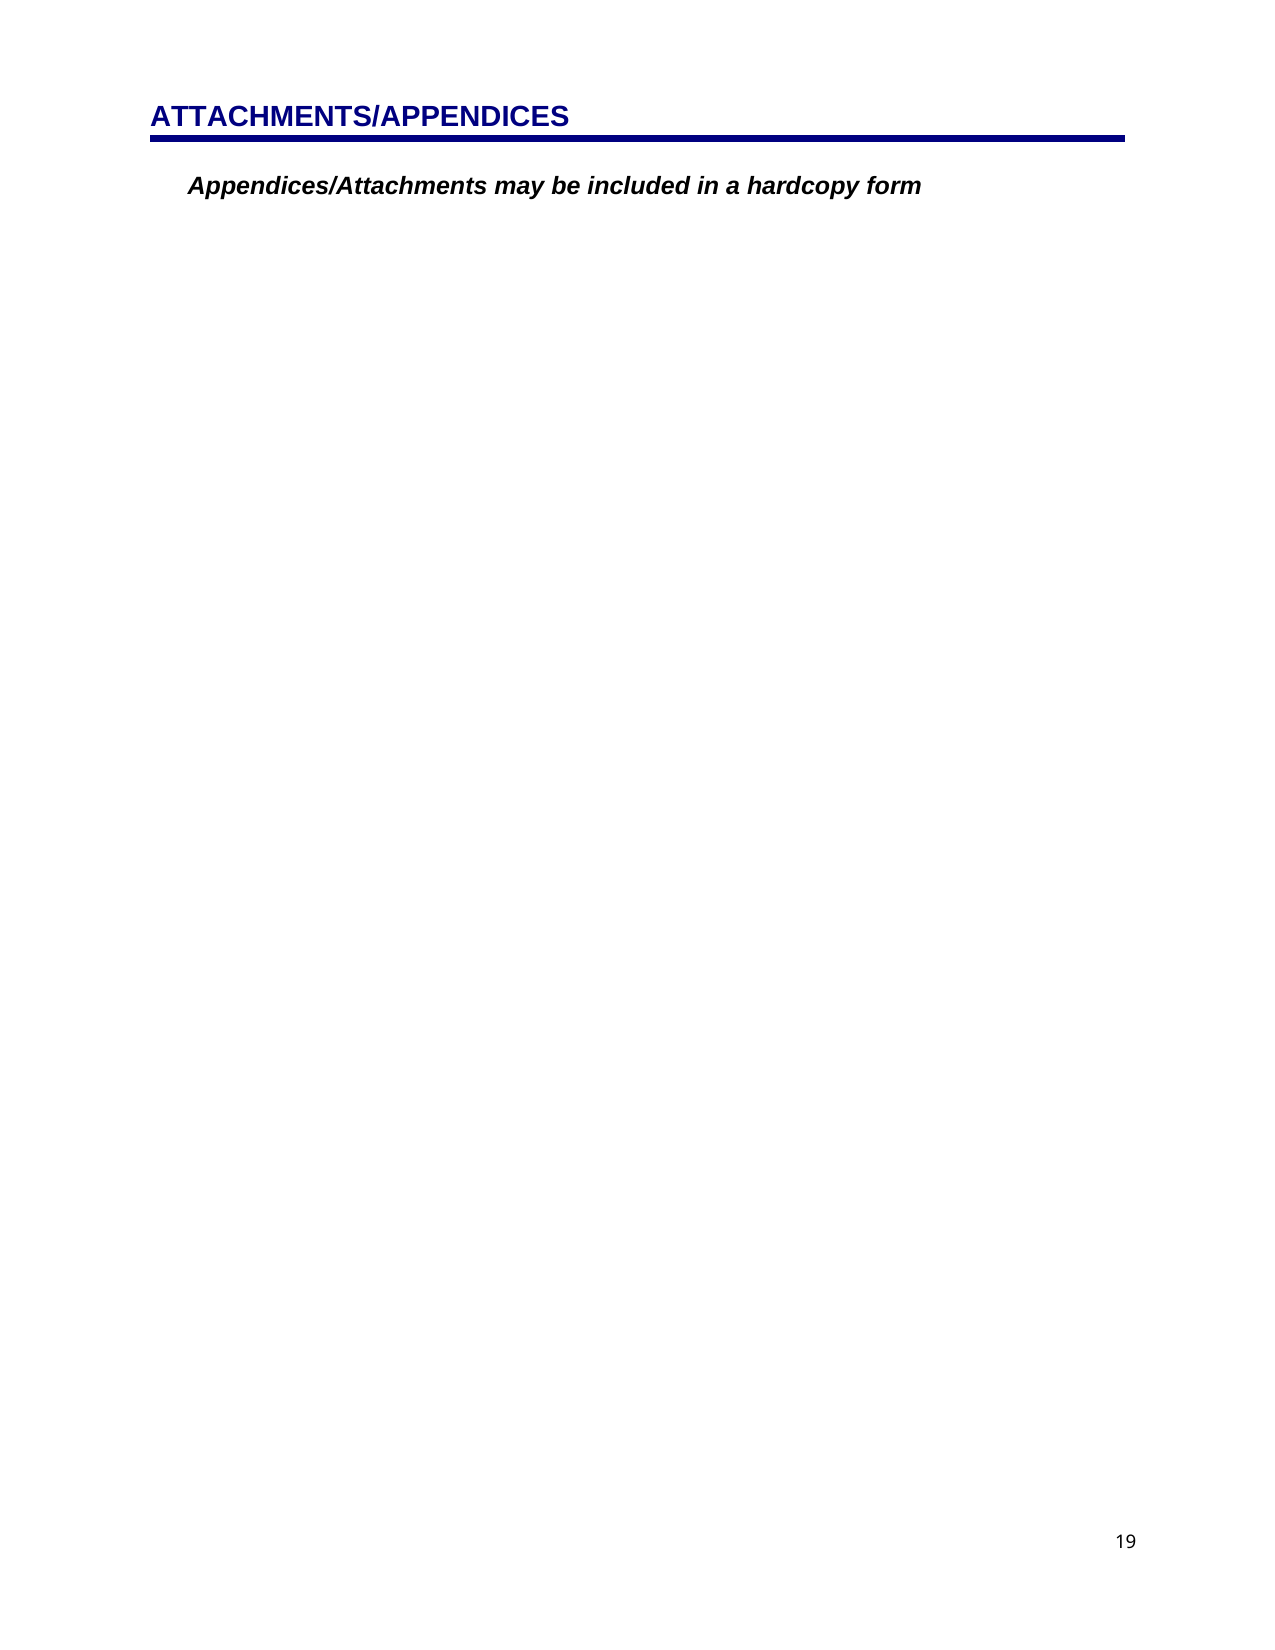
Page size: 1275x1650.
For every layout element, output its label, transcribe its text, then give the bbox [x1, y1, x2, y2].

subtitle ATTACHMENTS/APPENDICES [150, 99, 1125, 135]
text Appendices/Attachments may be included in a hardcopy form [187, 171, 1059, 200]
